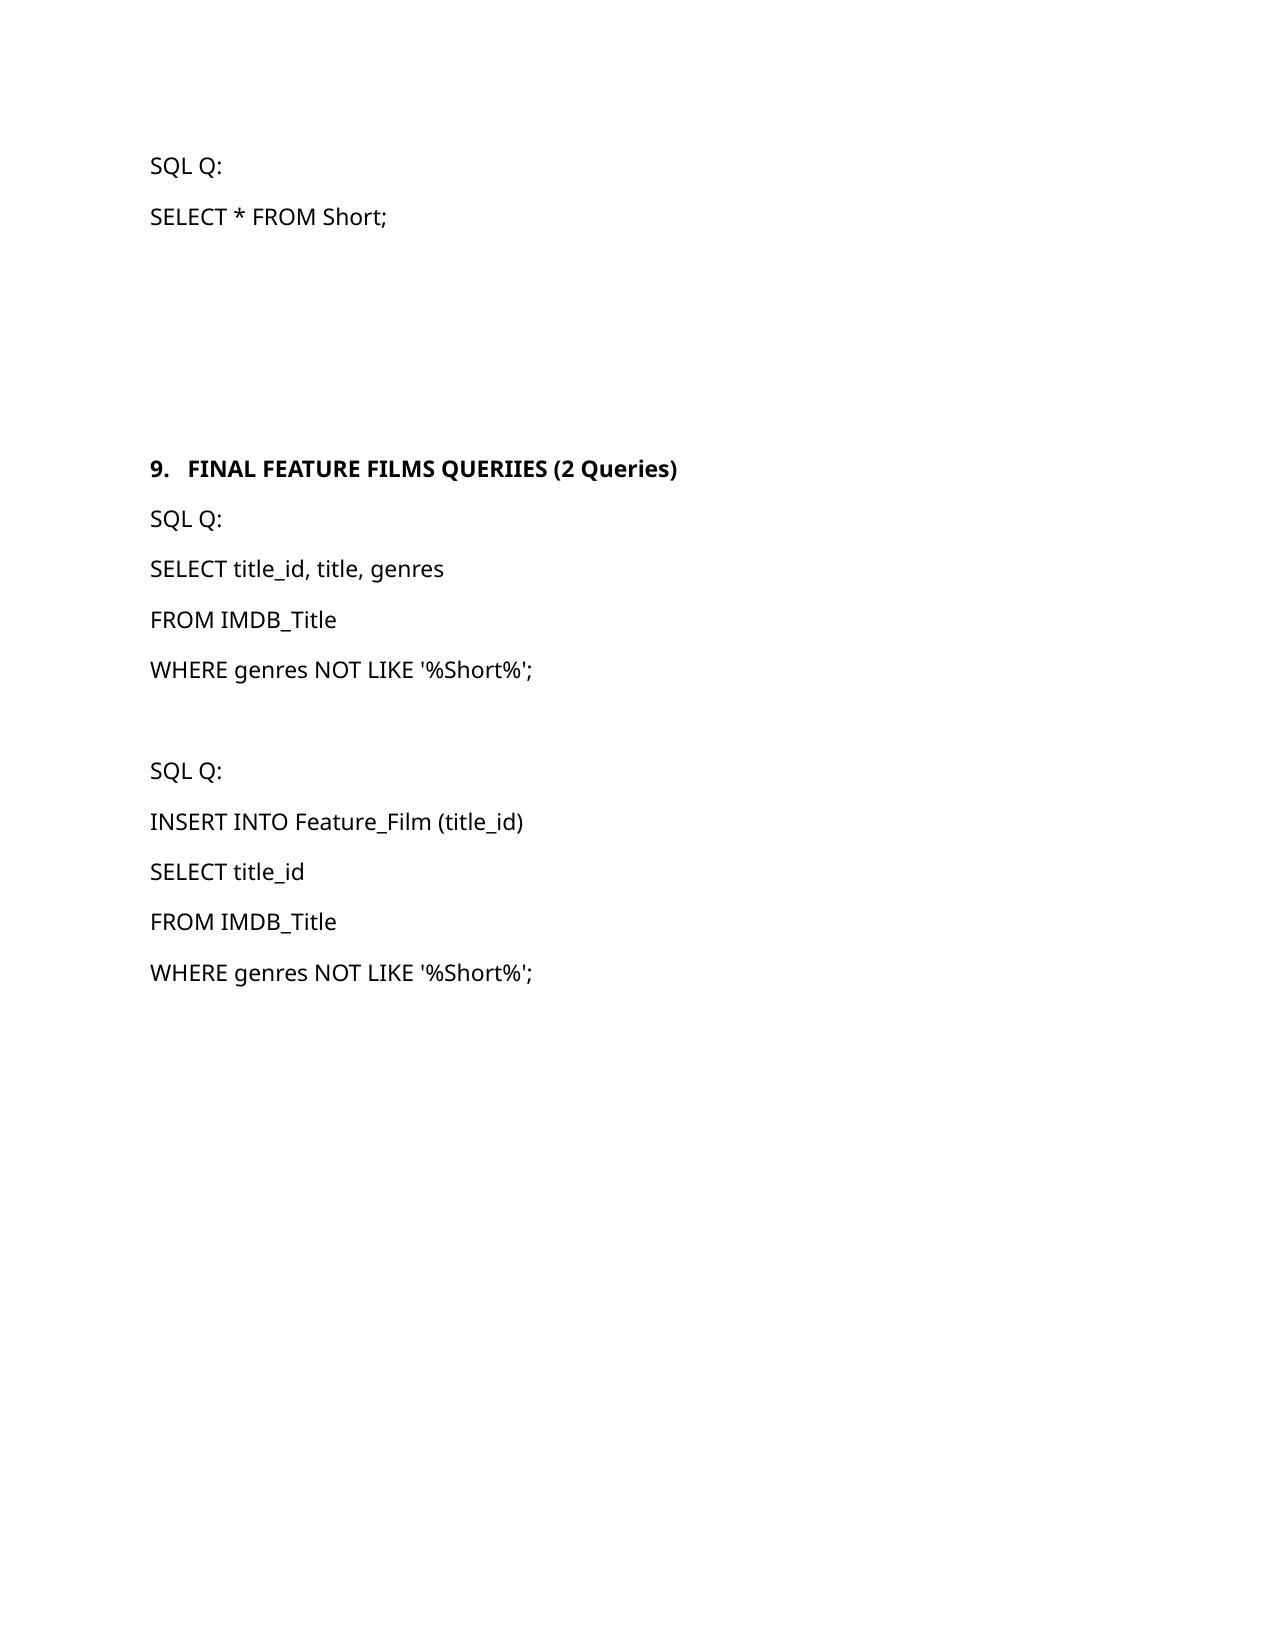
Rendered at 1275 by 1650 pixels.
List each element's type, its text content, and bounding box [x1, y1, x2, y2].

text INSERT INTO Feature_Film (title_id) [150, 805, 1125, 837]
list FINAL FEATURE FILMS QUERIIES (2 Queries) [150, 452, 1125, 484]
text WHERE genres NOT LIKE '%Short%'; [150, 654, 1125, 685]
text SQL Q: [150, 150, 1125, 181]
text SQL Q: [150, 503, 1125, 534]
text SELECT * FROM Short; [150, 200, 1125, 232]
text FROM IMDB_Title [150, 604, 1125, 635]
text SELECT title_id, title, genres [150, 553, 1125, 584]
text SELECT title_id [150, 856, 1125, 887]
text SQL Q: [150, 755, 1125, 786]
text WHERE genres NOT LIKE '%Short%'; [150, 957, 1125, 988]
text FROM IMDB_Title [150, 906, 1125, 937]
